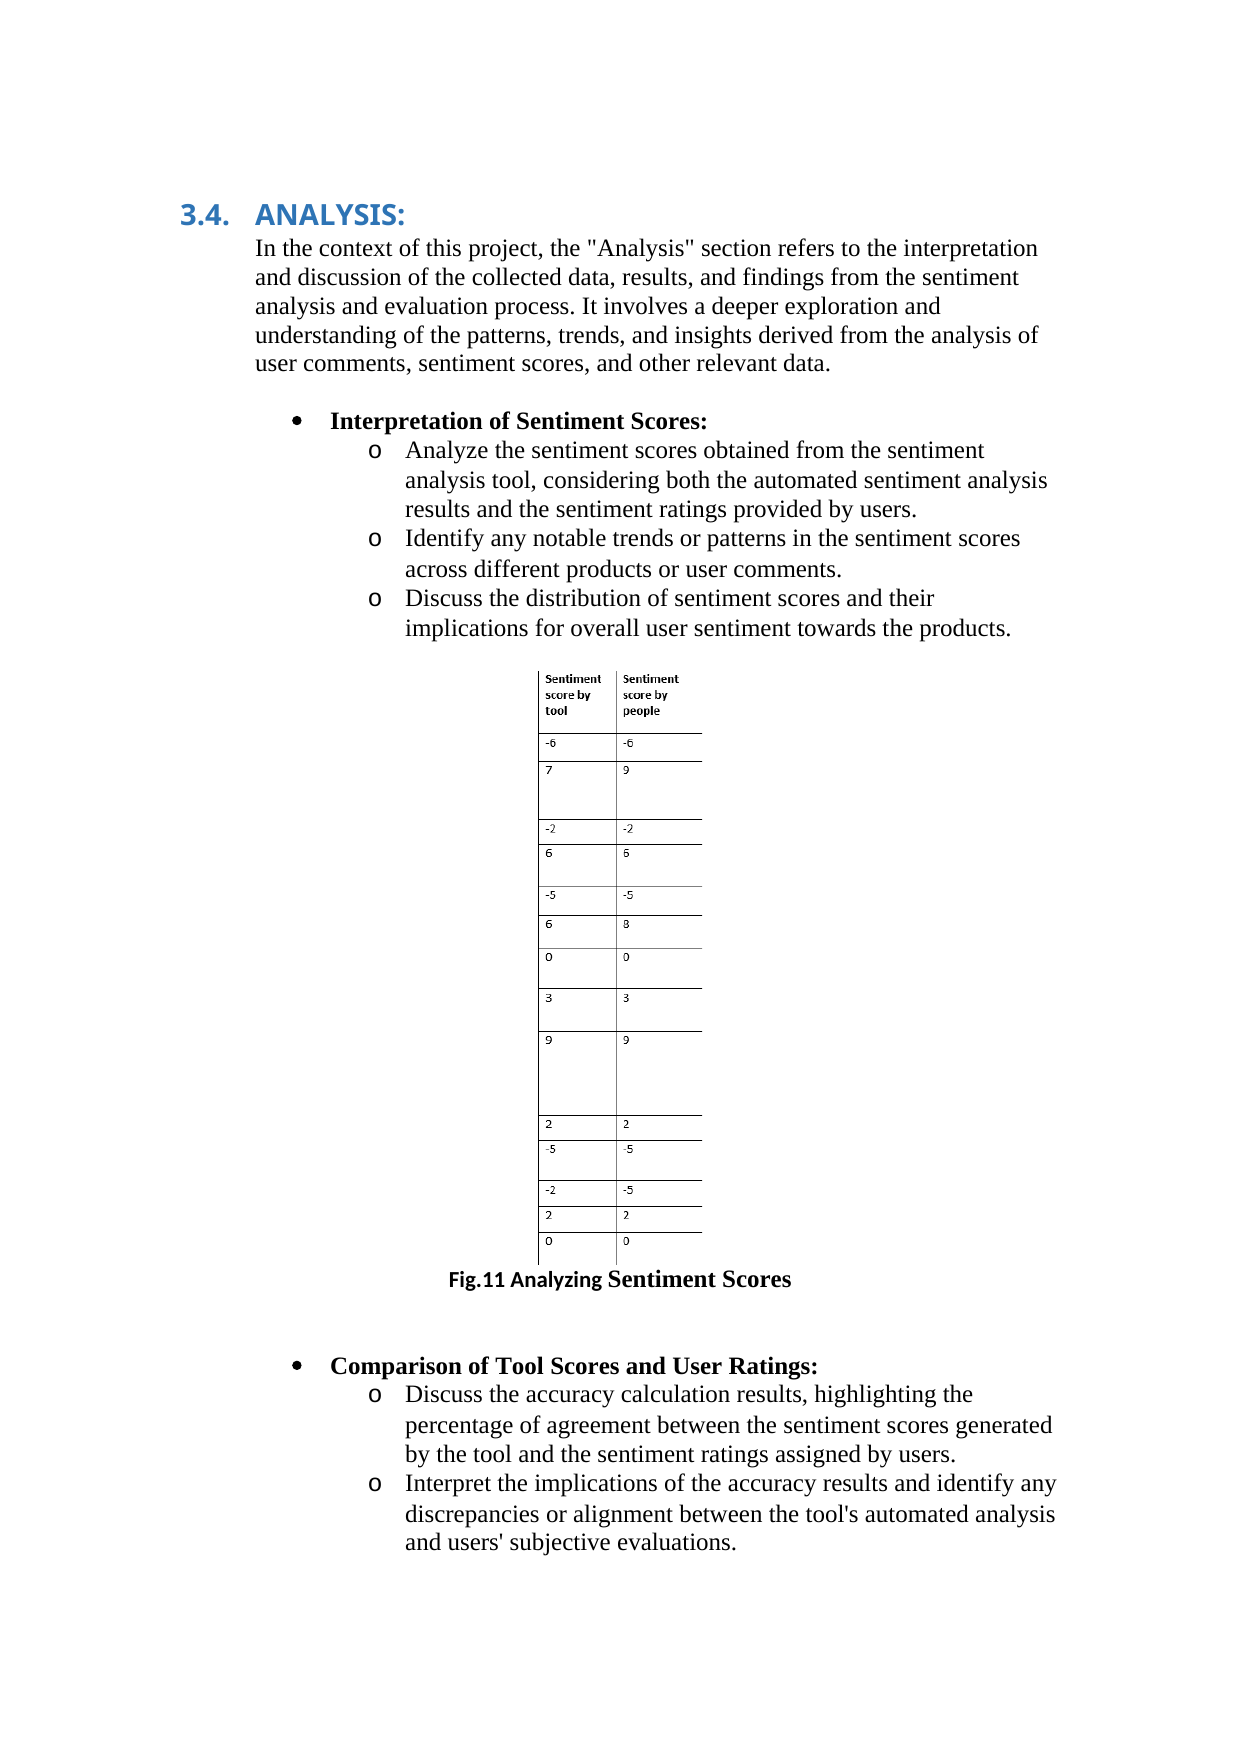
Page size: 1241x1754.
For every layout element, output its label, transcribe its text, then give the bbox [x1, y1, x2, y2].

list Analyze the sentiment scores obtained from the sentiment analysis tool, considering both the automated sentiment analysis results and the sentiment ratings provided by users. [367, 435, 1060, 523]
list Comparison of Tool Scores and User Ratings: [292, 1351, 1060, 1379]
subtitle 3.4. ANALYSIS: [180, 194, 1060, 233]
list Identify any notable trends or patterns in the sentiment scores across different products or user comments. [367, 523, 1060, 583]
list Interpret the implications of the accuracy results and identify any discrepancies or alignment between the tool's automated analysis and users' subjective evaluations. [367, 1468, 1060, 1556]
list Discuss the accuracy calculation results, highlighting the percentage of agreement between the sentiment scores generated by the tool and the sentiment ratings assigned by users. [367, 1379, 1060, 1468]
list Interpretation of Sentiment Scores: [292, 406, 1060, 435]
text In the context of this project, the "Analysis" section refers to the interpretation and discussion of the collected data, results, and findings from the sentiment analysis and evaluation process. It involves a deeper exploration and understanding of the patterns, trends, and insights derived from the analysis of user comments, sentiment scores, and other relevant data. [255, 233, 1060, 377]
list Fig.11 Analyzing Sentiment Scores [180, 1264, 1060, 1293]
picture [538, 671, 703, 1265]
list Discuss the distribution of sentiment scores and their implications for overall user sentiment towards the products. [367, 583, 1060, 642]
